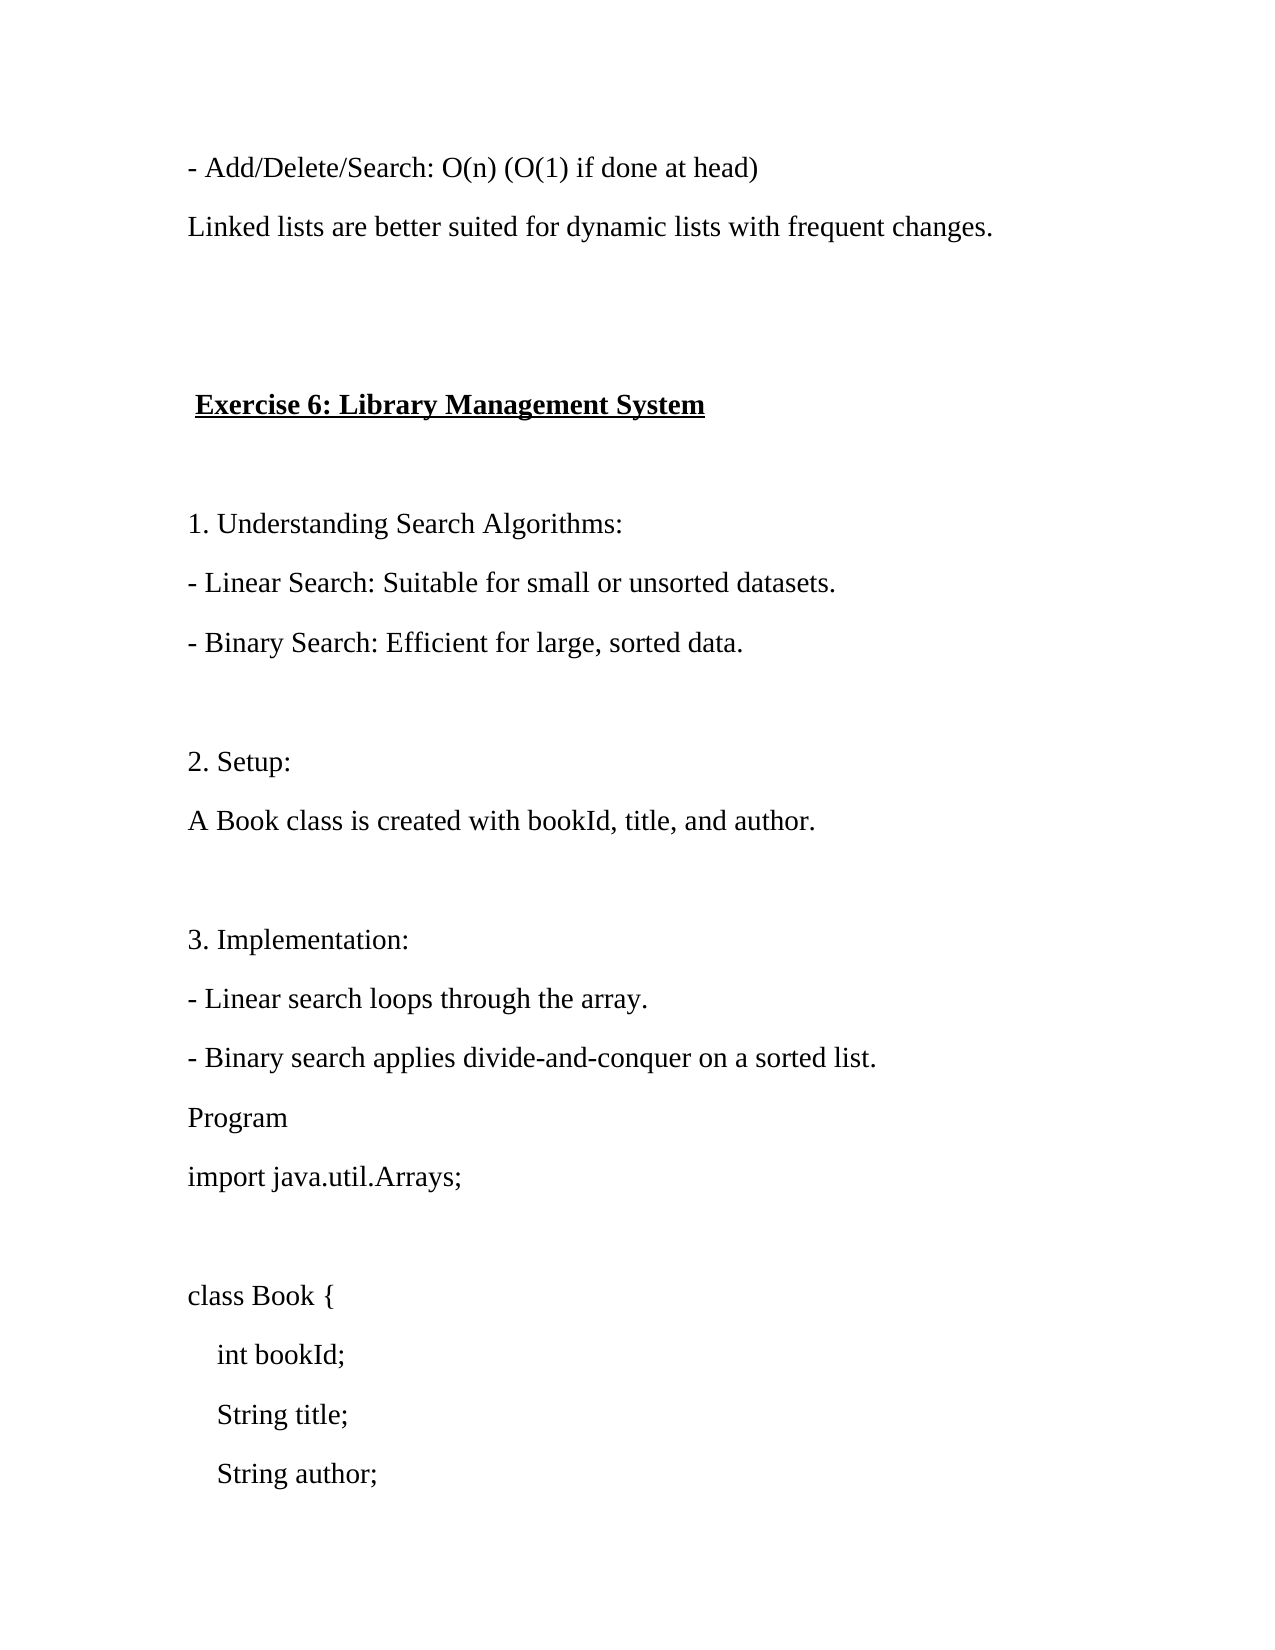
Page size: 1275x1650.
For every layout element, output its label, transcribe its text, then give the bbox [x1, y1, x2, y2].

text - Linear search loops through the array. [187, 981, 1087, 1015]
text A Book class is created with bookId, title, and author. [187, 803, 1087, 837]
text - Binary Search: Efficient for large, sorted data. [187, 625, 1087, 658]
text 2. Setup: [187, 744, 1087, 777]
text int bookId; [187, 1337, 1087, 1371]
text - Binary search applies divide-and-conquer on a sorted list. [187, 1041, 1087, 1074]
text Program [187, 1100, 1087, 1133]
text class Book { [187, 1278, 1087, 1312]
text - Linear Search: Suitable for small or unsorted datasets. [187, 566, 1087, 599]
text 3. Implementation: [187, 922, 1087, 955]
text Exercise 6: Library Management System [187, 387, 1087, 421]
text String title; [187, 1397, 1087, 1430]
text Linked lists are better suited for dynamic lists with frequent changes. [187, 209, 1087, 243]
text import java.util.Arrays; [187, 1159, 1087, 1193]
text 1. Understanding Search Algorithms: [187, 506, 1087, 540]
text - Add/Delete/Search: O(n) (O(1) if done at head) [187, 150, 1087, 183]
text String author; [187, 1456, 1087, 1490]
